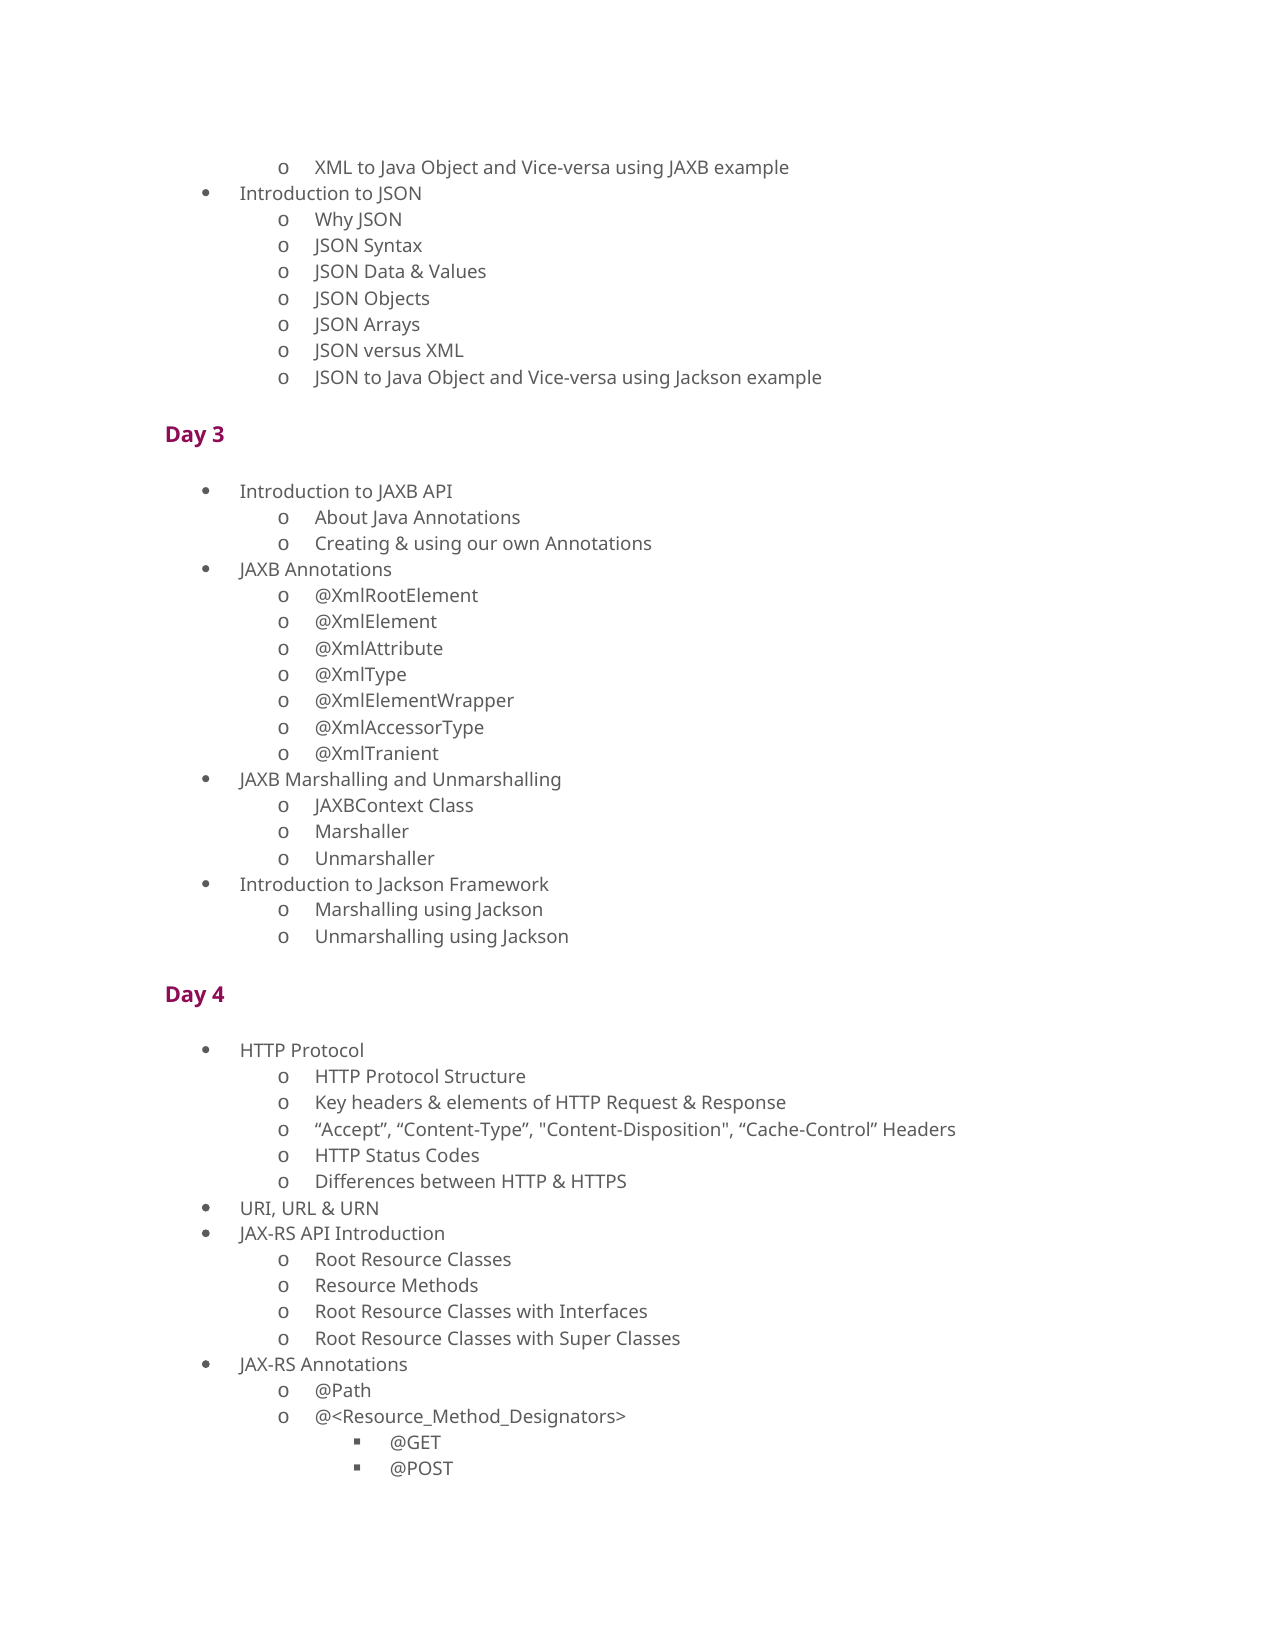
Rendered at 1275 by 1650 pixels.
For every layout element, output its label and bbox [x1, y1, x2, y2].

table_header [147, 148, 1122, 1487]
